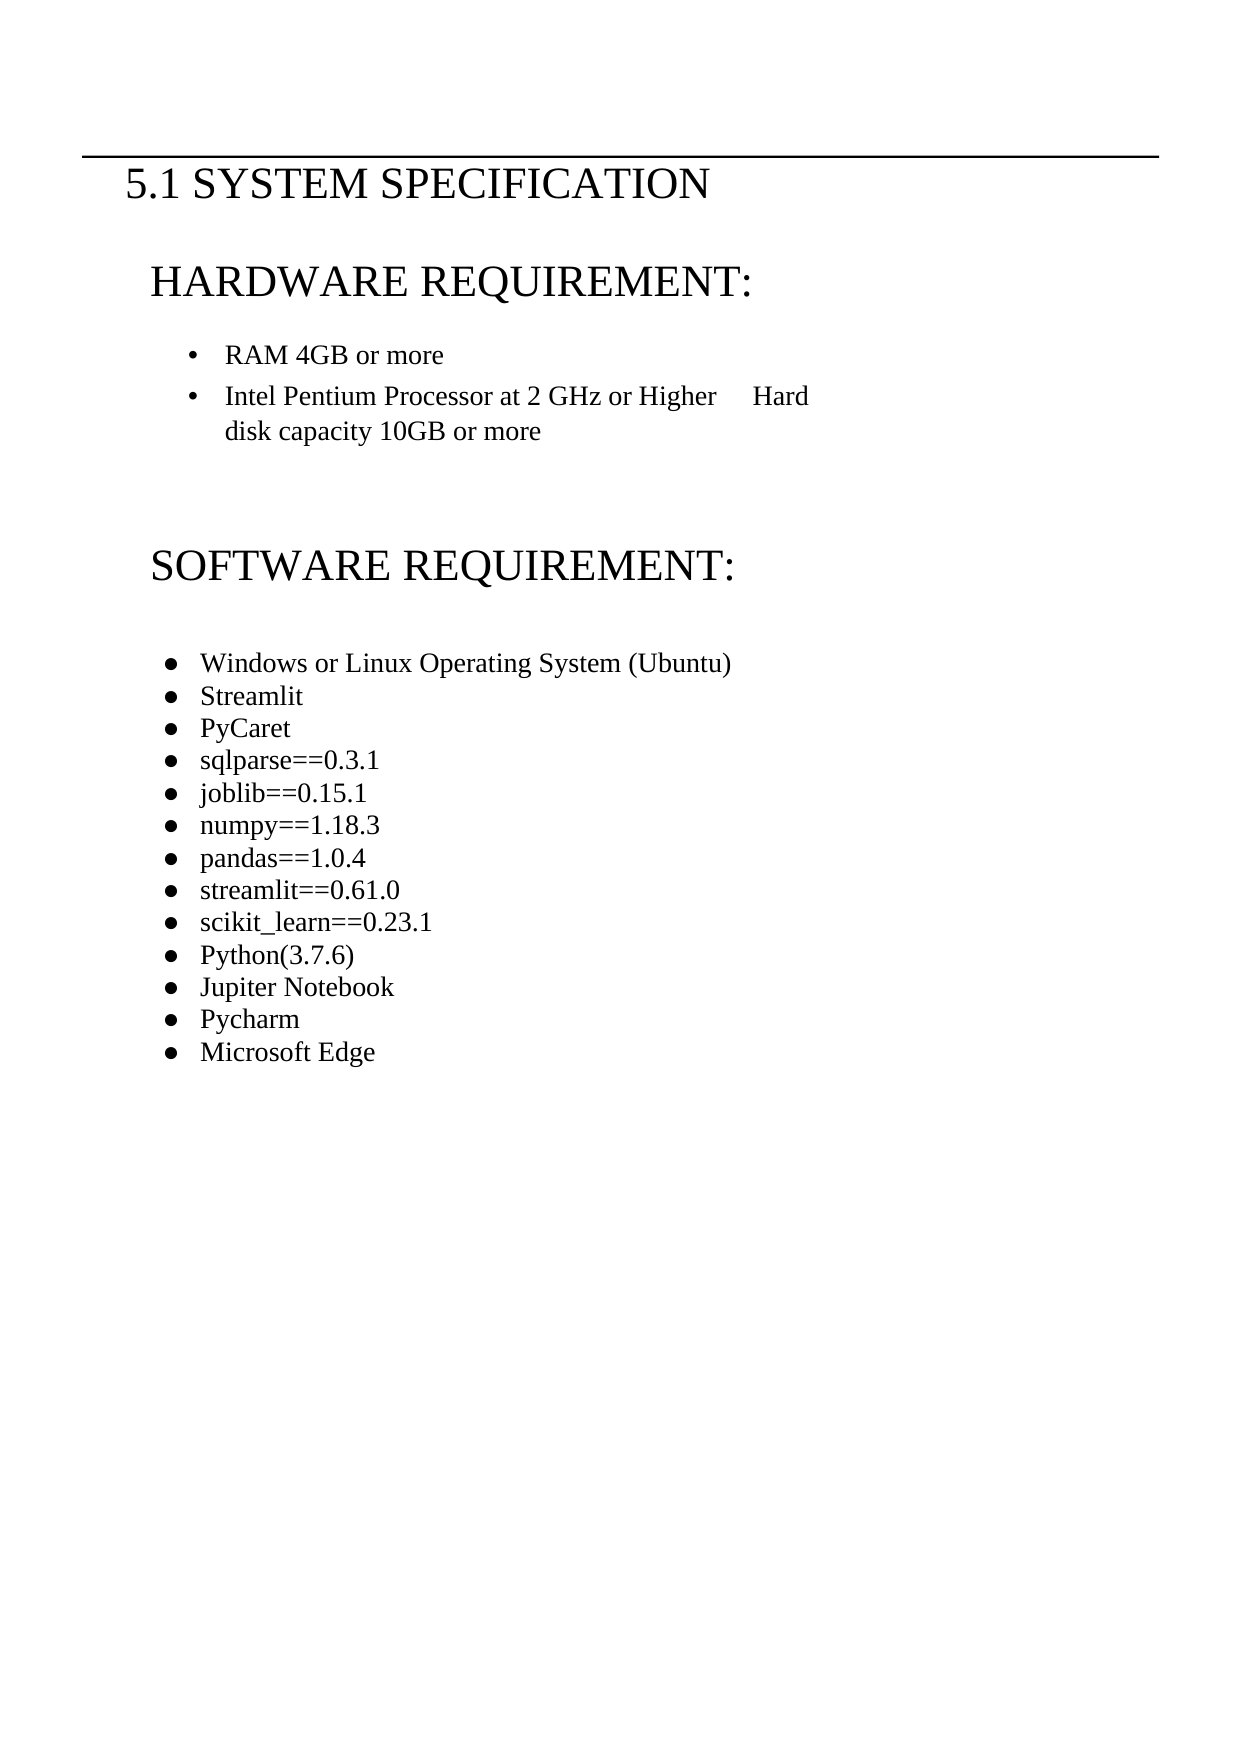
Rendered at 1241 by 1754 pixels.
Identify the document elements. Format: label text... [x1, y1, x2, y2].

list Pycharm [162, 1003, 1240, 1035]
text SOFTWARE REQUIREMENT: [150, 539, 1240, 590]
list PyCaret [162, 711, 1240, 743]
list scikit_learn==0.23.1 [162, 905, 1240, 938]
list joblib==0.15.1 [162, 776, 1240, 808]
list pandas==1.0.4 [162, 841, 1240, 873]
list Jupiter Notebook [162, 970, 1240, 1003]
text HARDWARE REQUIREMENT: [150, 254, 1240, 306]
list RAM 4GB or more [188, 338, 1240, 371]
list Python(3.7.6) [162, 938, 1240, 970]
text 5.1 SYSTEM SPECIFICATION [125, 156, 1240, 208]
list streamlit==0.61.0 [162, 873, 1240, 905]
list Streamlit [162, 679, 1240, 711]
list Intel Pentium Processor at 2 GHz or Higher  Hard disk capacity 10GB or more [188, 379, 817, 447]
list numpy==1.18.3 [162, 808, 1240, 841]
list sqlparse==0.3.1 [162, 743, 1240, 776]
list Windows or Linux Operating System (Ubuntu) [162, 646, 1240, 679]
list Microsoft Edge [162, 1035, 1240, 1067]
